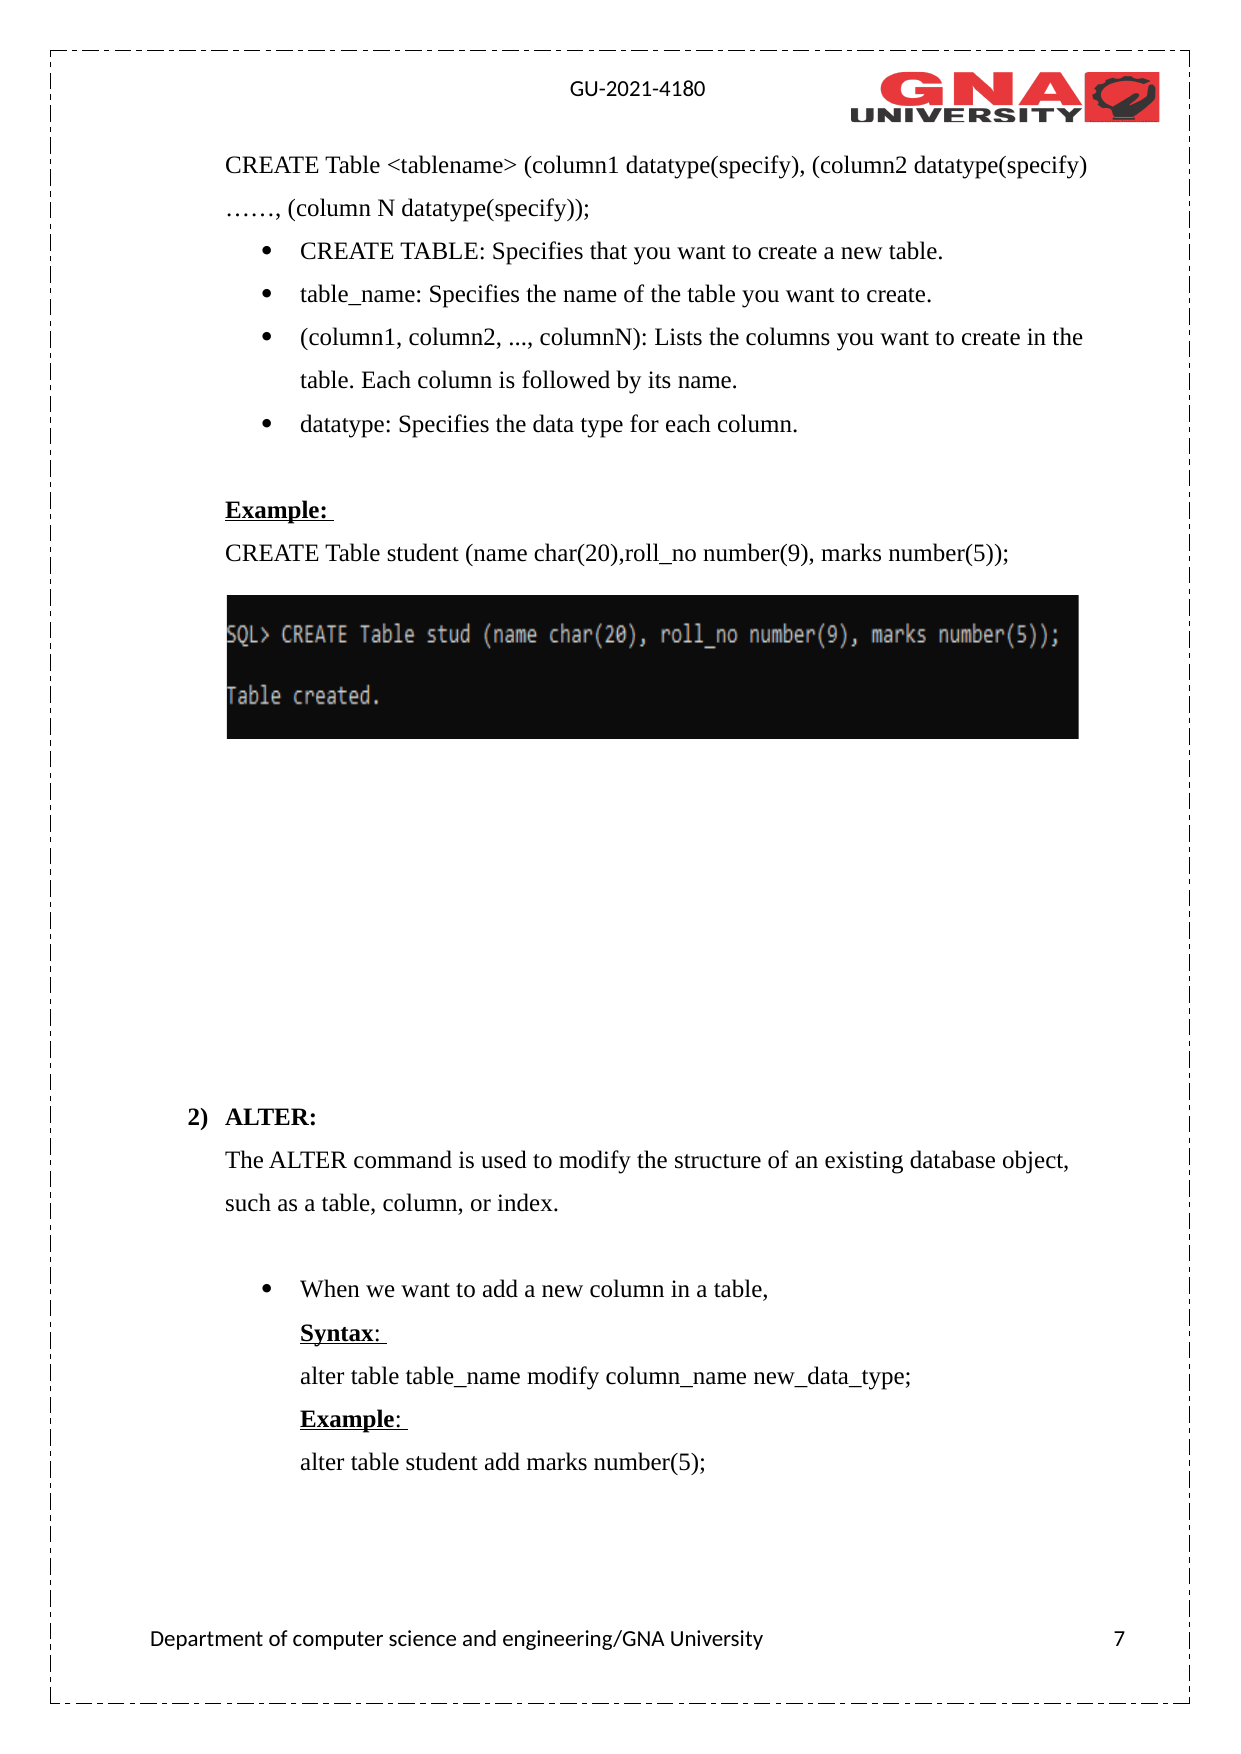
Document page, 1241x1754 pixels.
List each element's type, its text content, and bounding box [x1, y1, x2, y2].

text CREATE Table <tablename> (column1 datatype(specify), (column2 datatype(specify)……, (column N datatype(specify)); [225, 150, 1090, 222]
list When we want to add a new column in a table, [262, 1274, 1090, 1303]
list CREATE TABLE: Specifies that you want to create a new table. [262, 236, 1090, 265]
picture [850, 71, 1159, 122]
text Syntax: [300, 1318, 1090, 1346]
text Example: [225, 495, 1090, 524]
text CREATE Table student (name char(20),roll_no number(9), marks number(5)); [225, 538, 1090, 567]
text The ALTER command is used to modify the structure of an existing database object, such as a table, column, or index. [225, 1145, 1090, 1217]
list (column1, column2, ..., columnN): Lists the columns you want to create in the table. Each column is followed by its name. [262, 322, 1090, 394]
text alter table table_name modify column_name new_data_type; [300, 1361, 1090, 1389]
list table_name: Specifies the name of the table you want to create. [262, 279, 1090, 308]
list ALTER: [187, 1102, 1090, 1131]
text alter table student add marks number(5); [300, 1447, 1090, 1476]
list datatype: Specifies the data type for each column. [262, 409, 1090, 437]
picture [226, 595, 1079, 739]
text Example: [300, 1404, 1090, 1433]
